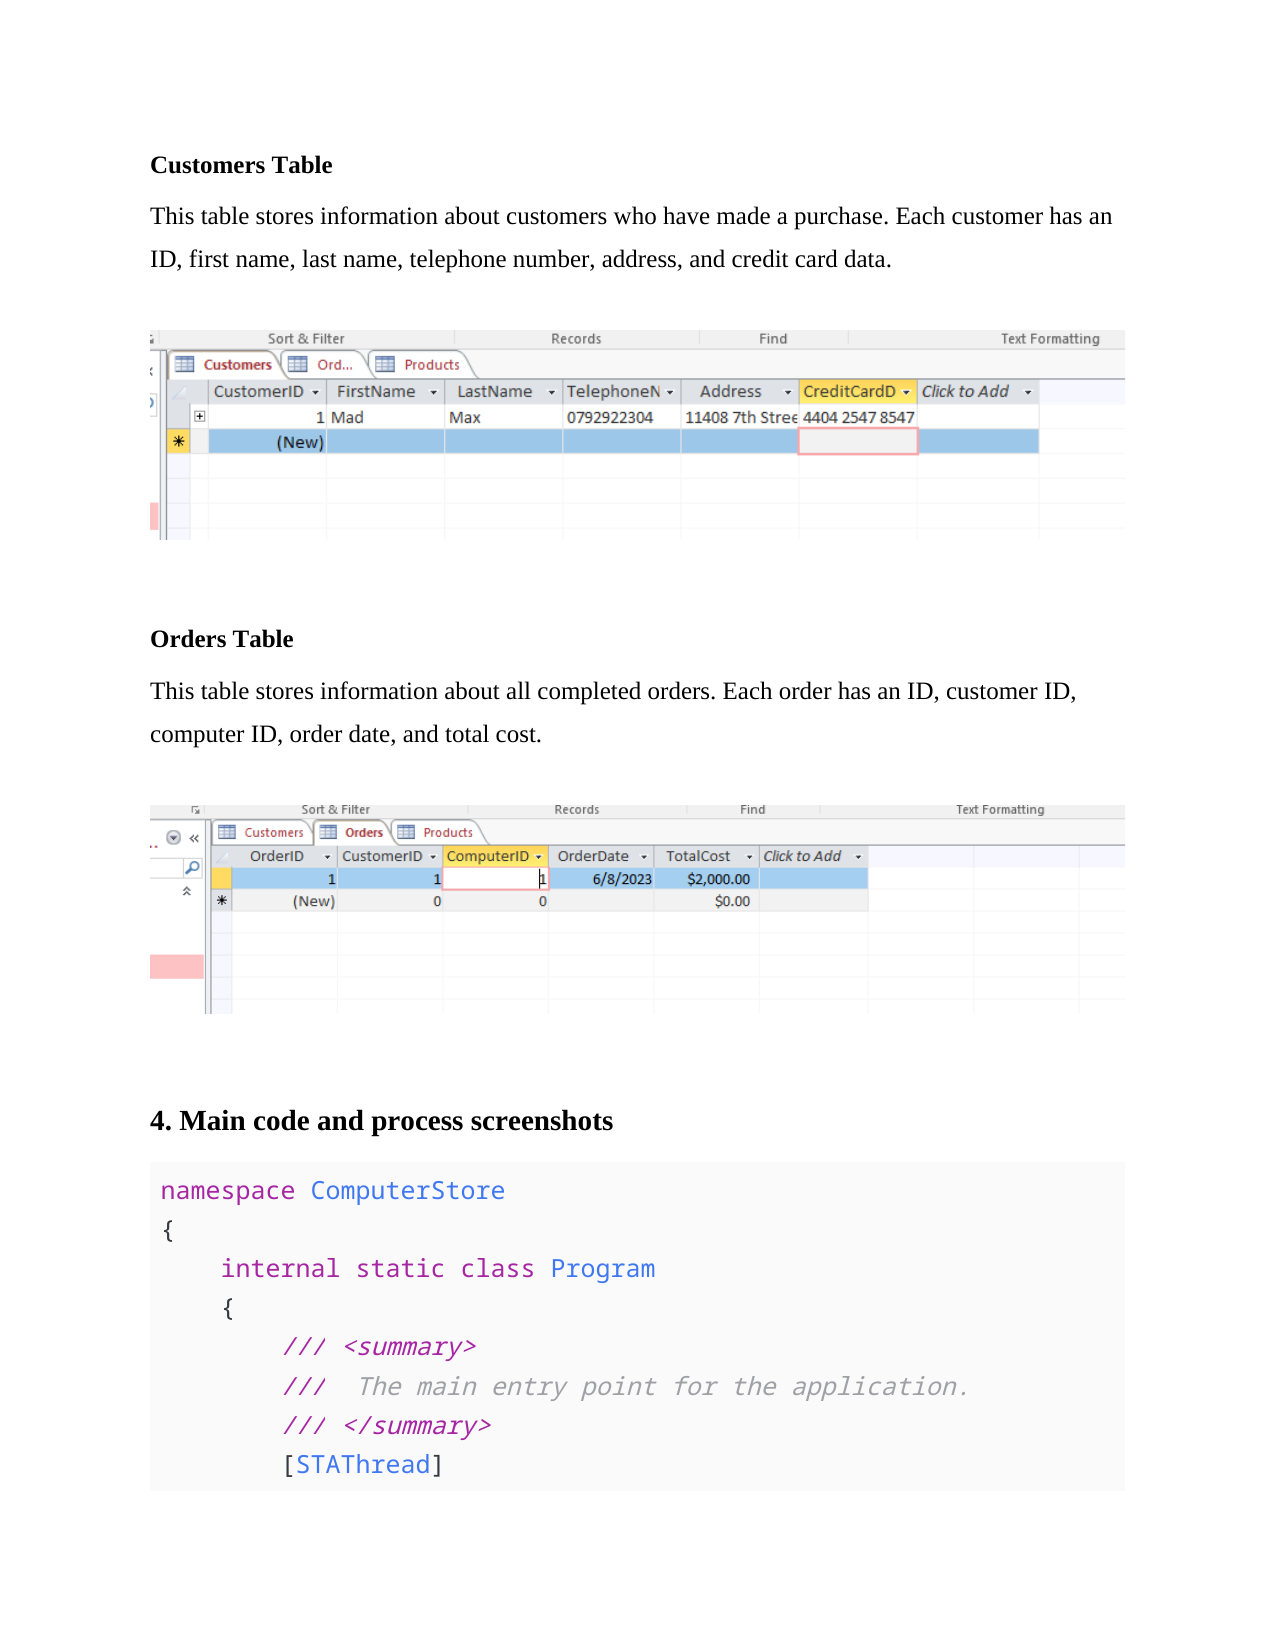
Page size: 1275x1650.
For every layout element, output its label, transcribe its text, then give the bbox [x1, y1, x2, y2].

subtitle Customers Table [150, 150, 1125, 179]
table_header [150, 1162, 1125, 1491]
text This table stores information about customers who have made a purchase. Each customer has an ID, first name, last name, telephone number, address, and credit card data. [150, 201, 1125, 273]
picture [150, 330, 1125, 540]
text This table stores information about all completed orders. Each order has an ID, customer ID, computer ID, order date, and total cost. [150, 676, 1125, 748]
subtitle Orders Table [150, 624, 1125, 653]
subtitle 4. Main code and process screenshots [150, 1103, 1125, 1137]
picture [150, 805, 1125, 1014]
